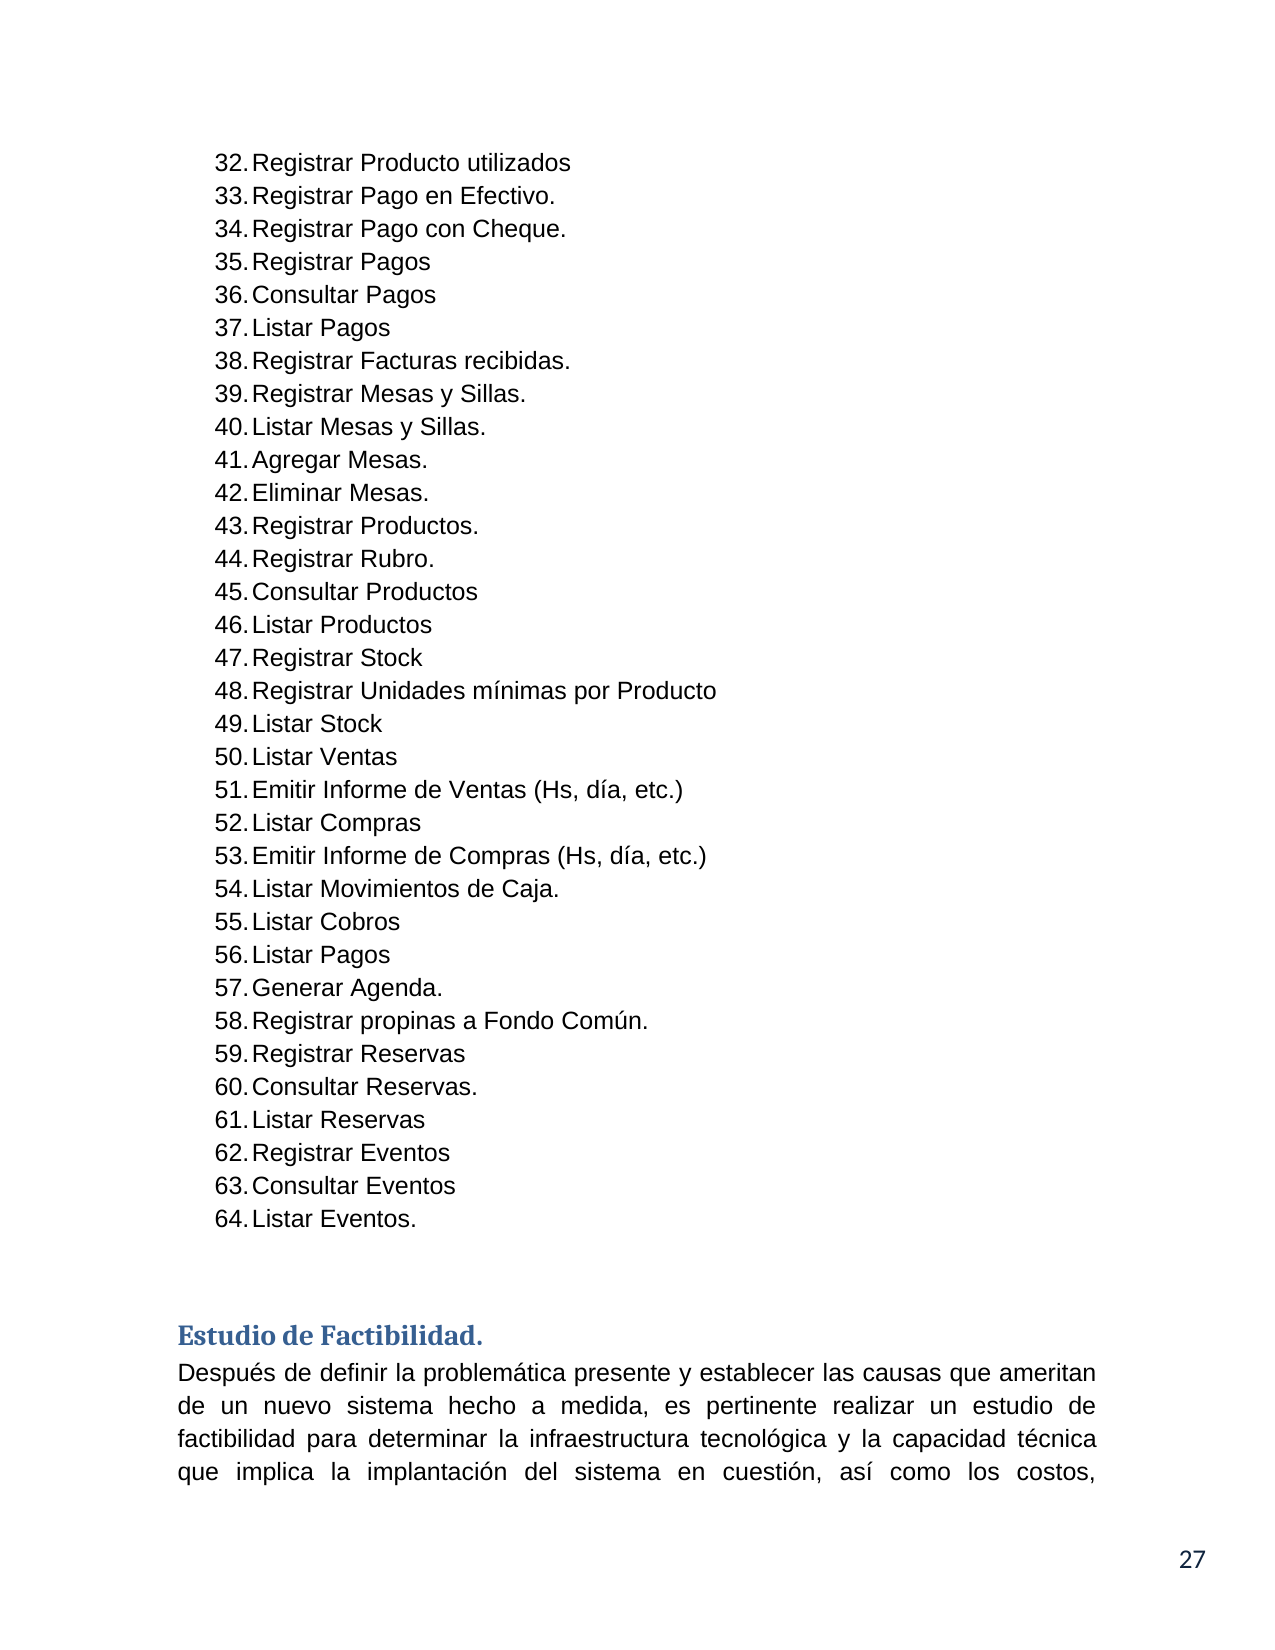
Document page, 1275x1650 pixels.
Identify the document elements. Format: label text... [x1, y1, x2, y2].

list Listar Pagos [214, 313, 1098, 341]
list Consultar Eventos [214, 1171, 1098, 1200]
list Registrar Facturas recibidas. [214, 346, 1098, 374]
list Registrar Unidades mínimas por Producto [214, 676, 1098, 705]
list Listar Movimientos de Caja. [214, 874, 1098, 903]
list Listar Cobros [214, 907, 1098, 936]
list Emitir Informe de Compras (Hs, día, etc.) [214, 841, 1098, 870]
list Registrar Productos. [214, 511, 1098, 539]
list Consultar Productos [214, 577, 1098, 606]
subtitle Estudio de Factibilidad. [177, 1319, 1098, 1353]
list Registrar Pagos [214, 247, 1098, 275]
list Eliminar Mesas. [214, 478, 1098, 507]
list Registrar Mesas y Sillas. [214, 379, 1098, 407]
list Agregar Mesas. [214, 445, 1098, 473]
list Listar Compras [214, 808, 1098, 837]
list Listar Reservas [214, 1105, 1098, 1134]
list Consultar Pagos [214, 280, 1098, 308]
list Registrar Pago en Efectivo. [214, 181, 1098, 209]
list Listar Productos [214, 610, 1098, 639]
list Consultar Reservas. [214, 1072, 1098, 1101]
list Emitir Informe de Ventas (Hs, día, etc.) [214, 775, 1098, 804]
list Registrar Reservas [214, 1039, 1098, 1068]
list Registrar Pago con Cheque. [214, 214, 1098, 242]
list Generar Agenda. [214, 973, 1098, 1002]
list Registrar Eventos [214, 1138, 1098, 1167]
list Listar Eventos. [214, 1204, 1098, 1233]
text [177, 1358, 1098, 1486]
list Registrar Rubro. [214, 544, 1098, 573]
list Listar Pagos [214, 940, 1098, 969]
list Listar Stock [214, 709, 1098, 738]
list Registrar Producto utilizados [214, 148, 1098, 176]
list Registrar propinas a Fondo Común. [214, 1006, 1098, 1035]
list Registrar Stock [214, 643, 1098, 672]
list Listar Ventas [214, 742, 1098, 771]
list Listar Mesas y Sillas. [214, 412, 1098, 441]
